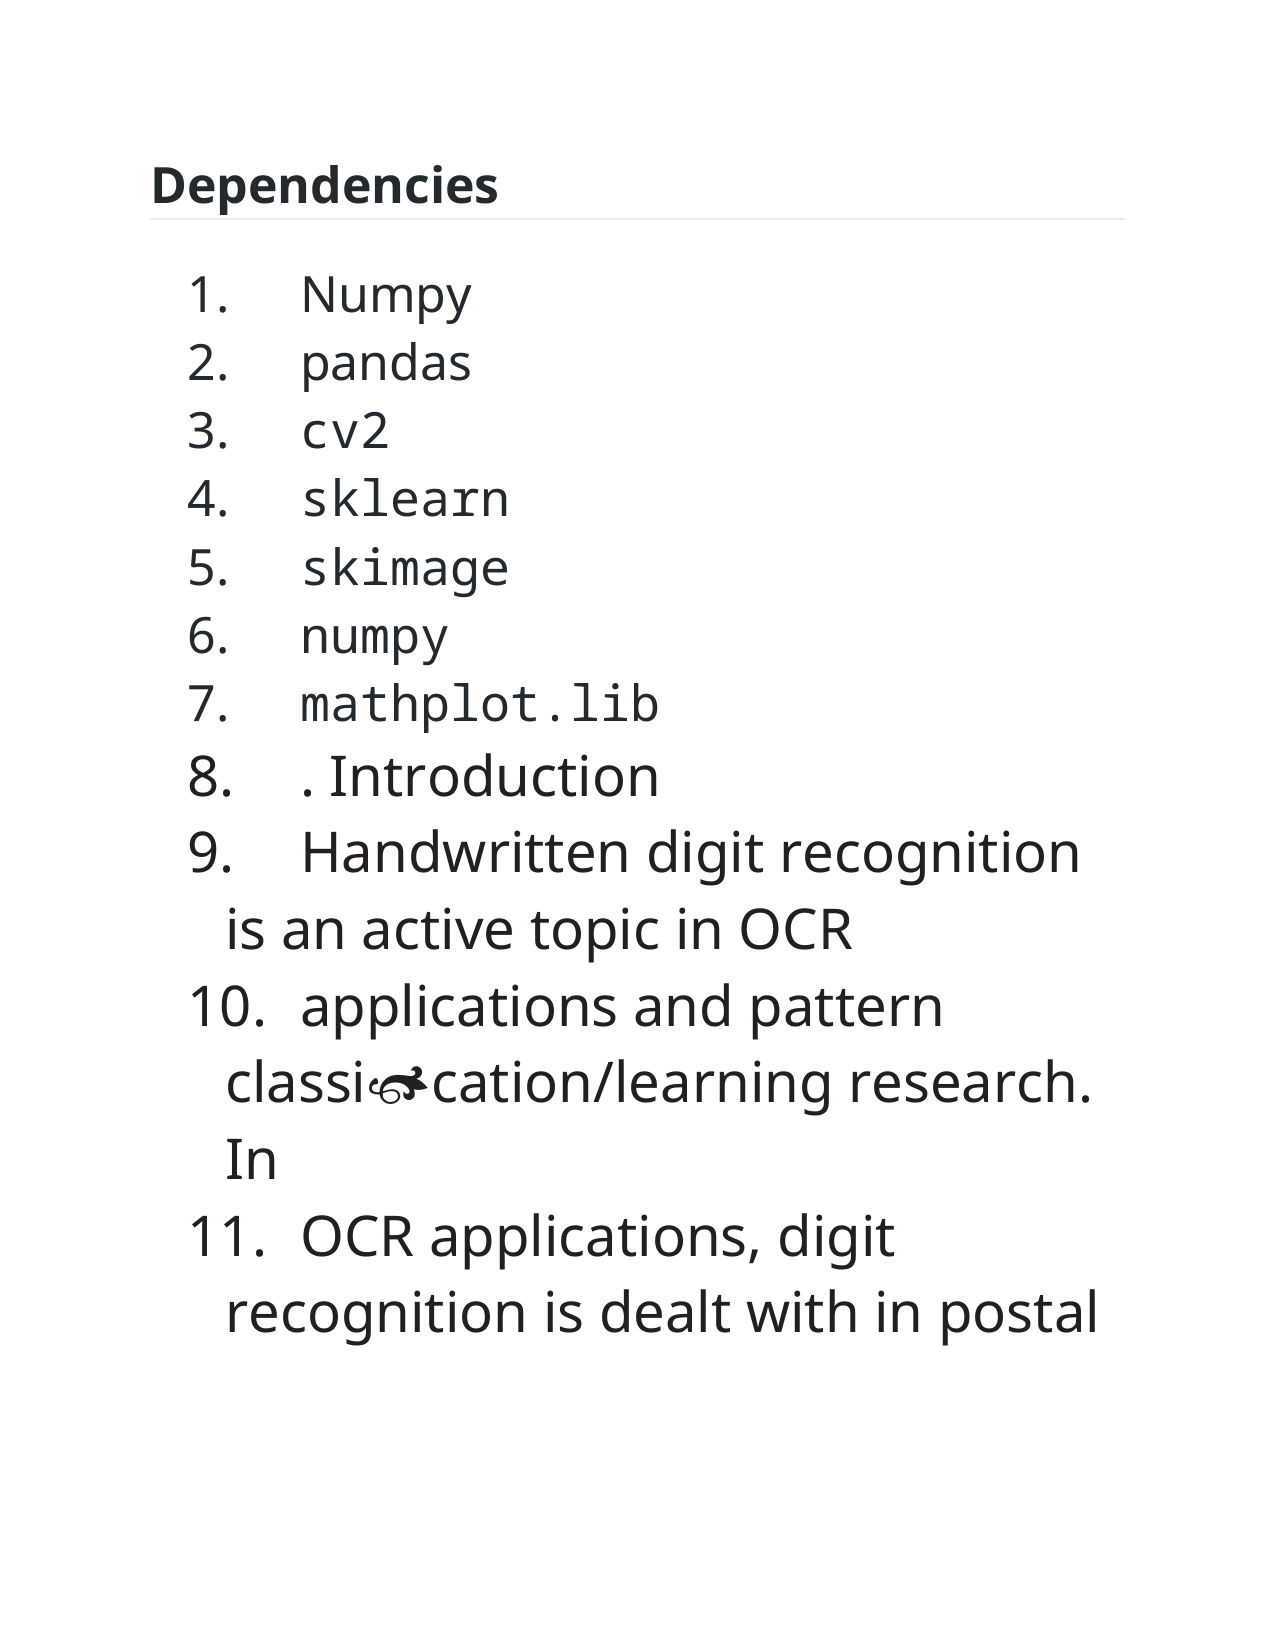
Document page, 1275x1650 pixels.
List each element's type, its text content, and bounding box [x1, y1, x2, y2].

list . Introduction [187, 736, 1125, 813]
list Handwritten digit recognition is an active topic in OCR [187, 813, 1125, 966]
list Numpy [187, 259, 1125, 327]
list mathplot.lib [187, 668, 1125, 736]
subtitle Dependencies [150, 150, 1125, 218]
list numpy [187, 600, 1125, 668]
list pandas [187, 327, 1125, 395]
list OCR applications, digit recognition is dealt with in postal [187, 1196, 1125, 1349]
list cv2 [187, 395, 1125, 463]
list sklearn [187, 463, 1125, 532]
list applications and pattern classication/learning research. In [187, 966, 1125, 1196]
list skimage [187, 532, 1125, 600]
